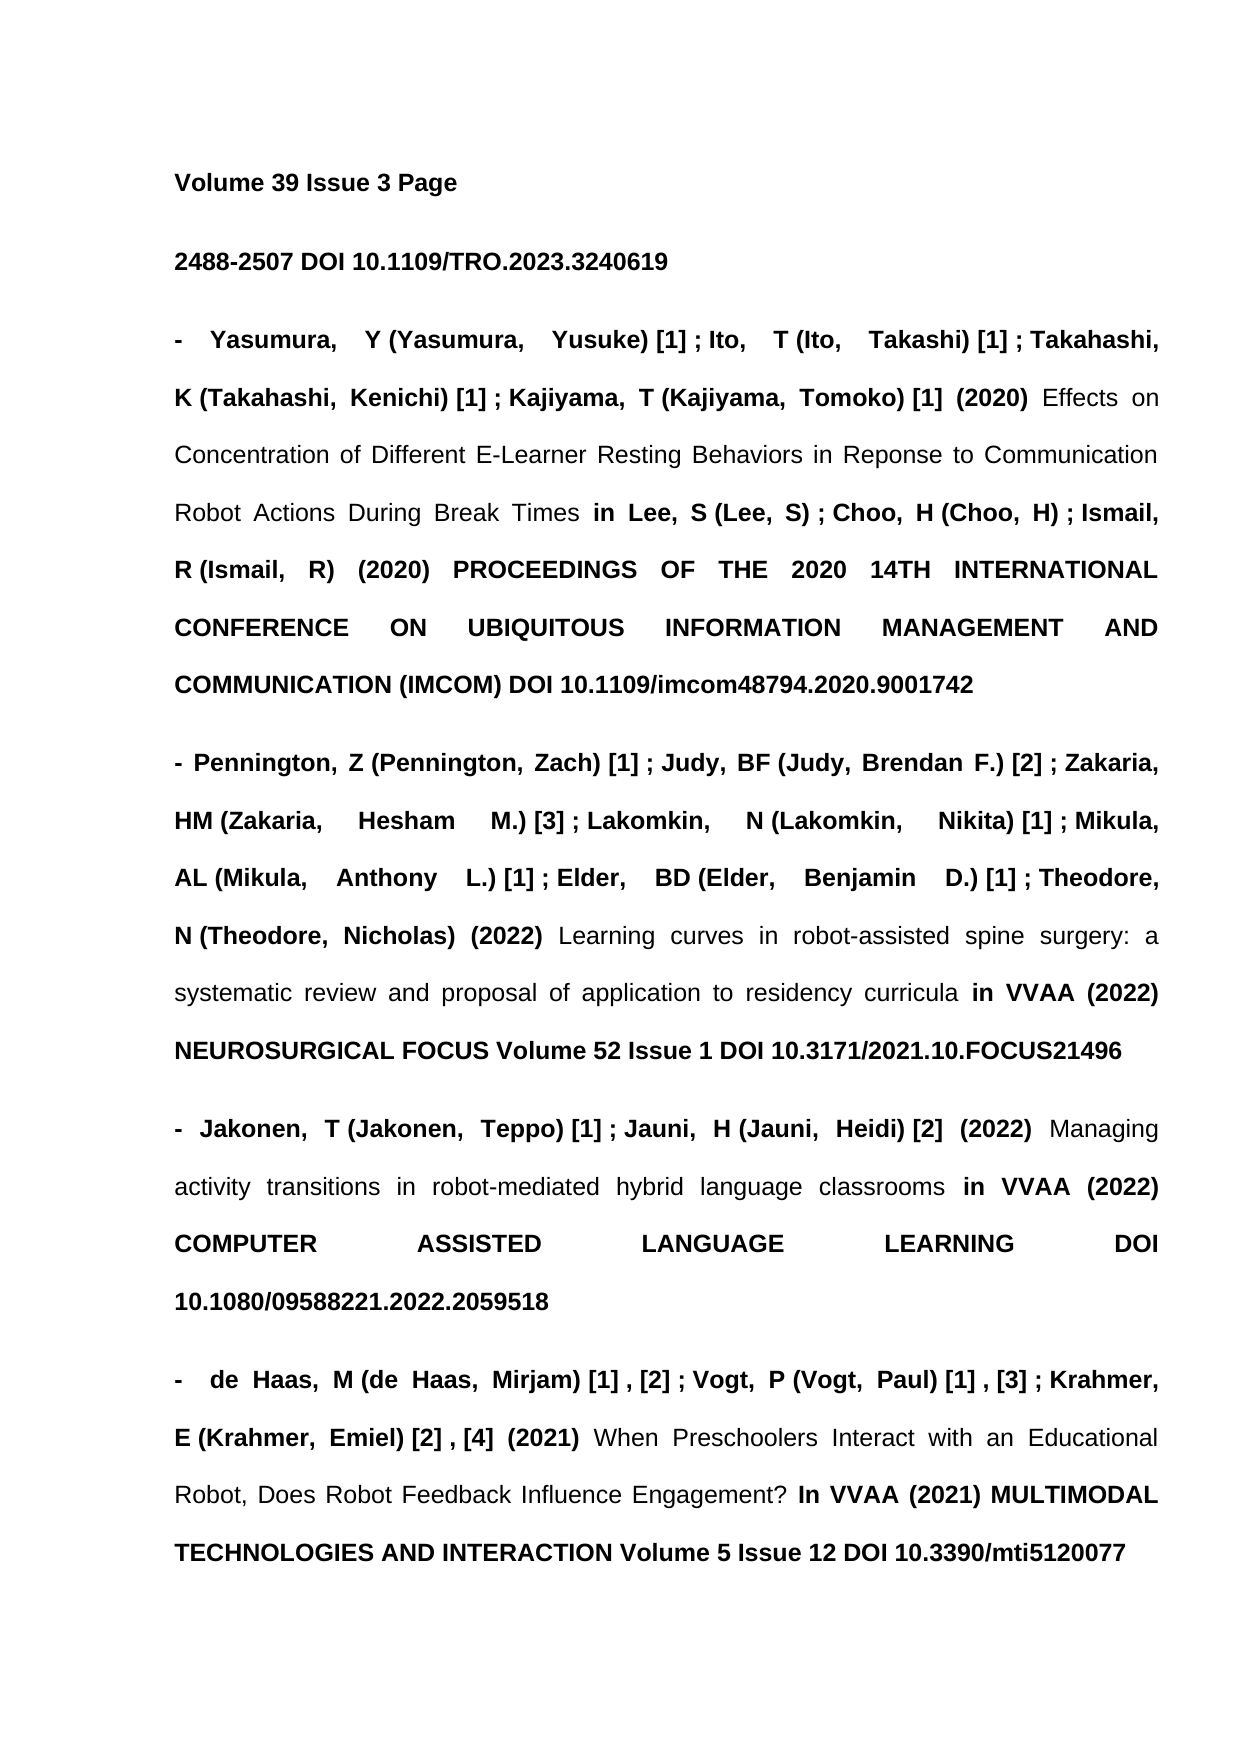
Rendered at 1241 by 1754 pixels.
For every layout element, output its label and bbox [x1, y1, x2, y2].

table_header [167, 148, 1167, 1597]
